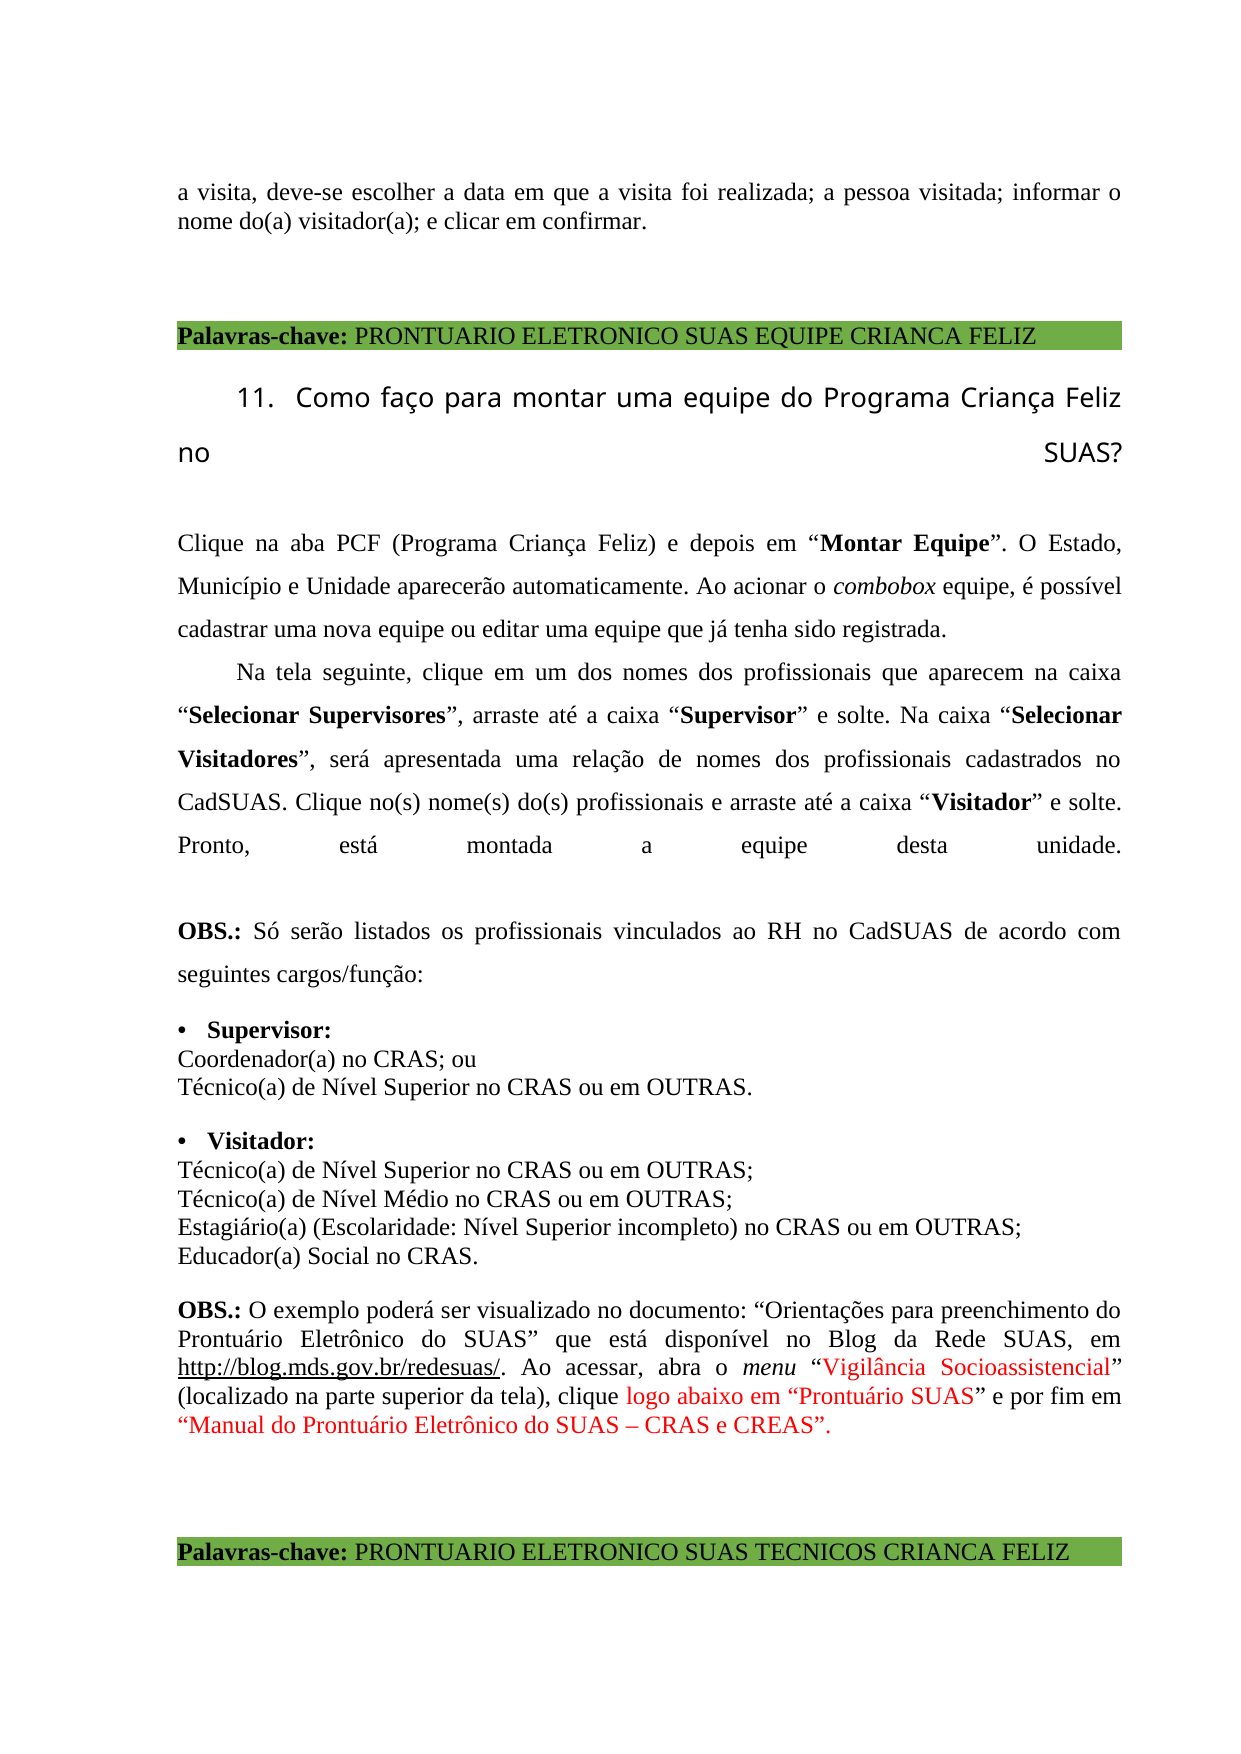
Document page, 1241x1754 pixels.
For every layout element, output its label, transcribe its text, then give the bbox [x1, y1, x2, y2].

text Na tela seguinte, clique em um dos nomes dos profissionais que aparecem na caixa “Selecionar Supervisores”, arraste até a caixa “Supervisor” e solte. Na caixa “Selecionar Visitadores”, será apresentada uma relação de nomes dos profissionais cadastrados no CadSUAS. Clique no(s) nome(s) do(s) profissionais e arraste até a caixa “Visitador” e solte. Pronto, está montada a equipe desta unidade. OBS.: Só serão listados os profissionais vinculados ao RH no CadSUAS de acordo com seguintes cargos/função: [177, 657, 1122, 988]
text Palavras-chave: PRONTUARIO ELETRONICO SUAS TECNICOS CRIANCA FELIZ [177, 1537, 1122, 1566]
list Supervisor: [177, 1015, 1122, 1044]
text Coordenador(a) no CRAS; ou [177, 1044, 1122, 1072]
text Técnico(a) de Nível Superior no CRAS ou em OUTRAS. [177, 1072, 1122, 1101]
text Técnico(a) de Nível Médio no CRAS ou em OUTRAS; [177, 1184, 1122, 1212]
text Educador(a) Social no CRAS. [177, 1241, 1122, 1270]
text Estagiário(a) (Escolaridade: Nível Superior incompleto) no CRAS ou em OUTRAS; [177, 1212, 1122, 1241]
list Visitador: [177, 1126, 1122, 1155]
text 11. Como faço para montar uma equipe do Programa Criança Feliz no SUAS? Clique na aba PCF (Programa Criança Feliz) e depois em “Montar Equipe”. O Estado, Município e Unidade aparecerão automaticamente. Ao acionar o combobox equipe, é possível cadastrar uma nova equipe ou editar uma equipe que já tenha sido registrada. [177, 378, 1122, 643]
text OBS.: O exemplo poderá ser visualizado no documento: “Orientações para preenchimento do Prontuário Eletrônico do SUAS” que está disponível no Blog da Rede SUAS, em http://blog.mds.gov.br/redesuas/. Ao acessar, abra o menu “Vigilância Socioassistencial” (localizado na parte superior da tela), clique logo abaixo em “Prontuário SUAS” e por fim em “Manual do Prontuário Eletrônico do SUAS – CRAS e CREAS”. [177, 1295, 1122, 1439]
text Palavras-chave: PRONTUARIO ELETRONICO SUAS EQUIPE CRIANCA FELIZ [177, 321, 1122, 350]
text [177, 177, 1122, 235]
text Técnico(a) de Nível Superior no CRAS ou em OUTRAS; [177, 1155, 1122, 1184]
